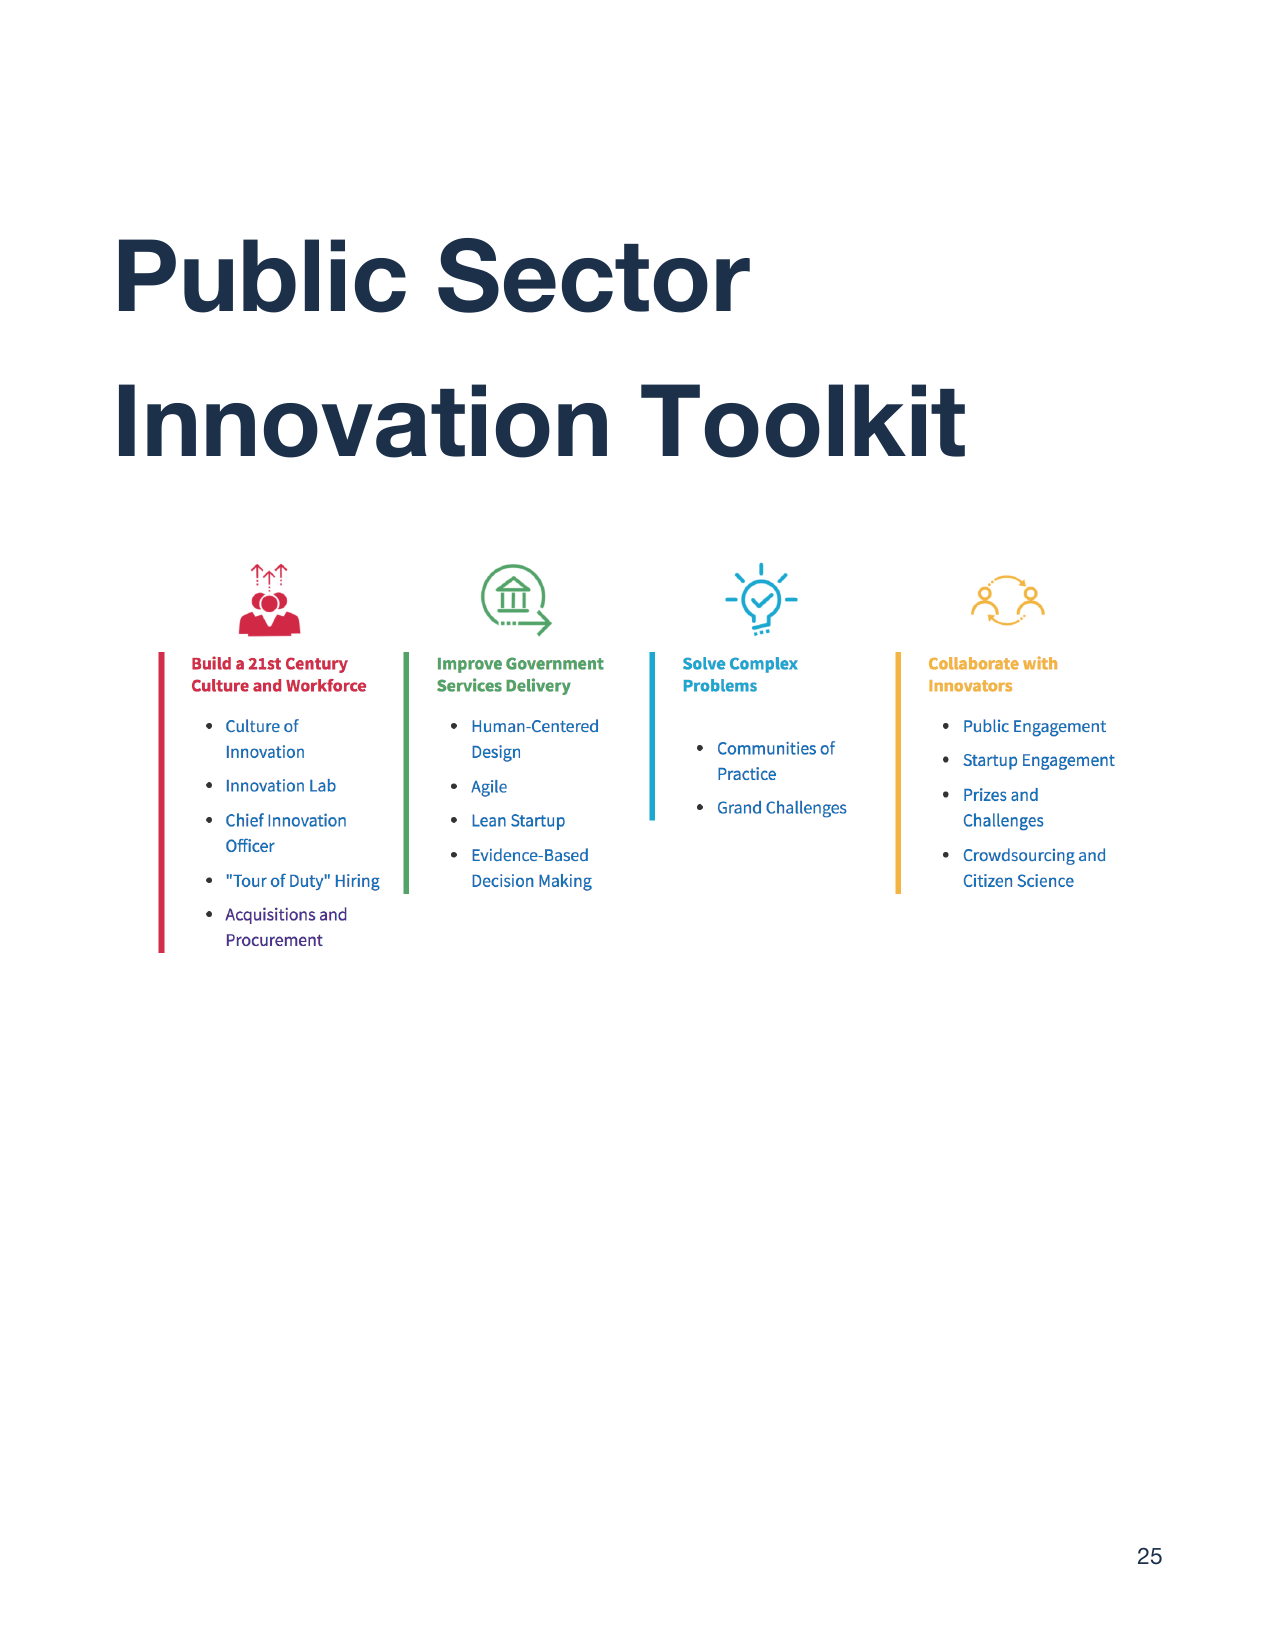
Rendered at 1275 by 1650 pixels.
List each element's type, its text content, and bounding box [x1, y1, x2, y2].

title Public Sector Innovation Toolkit [112, 214, 1162, 485]
picture [112, 524, 1163, 991]
